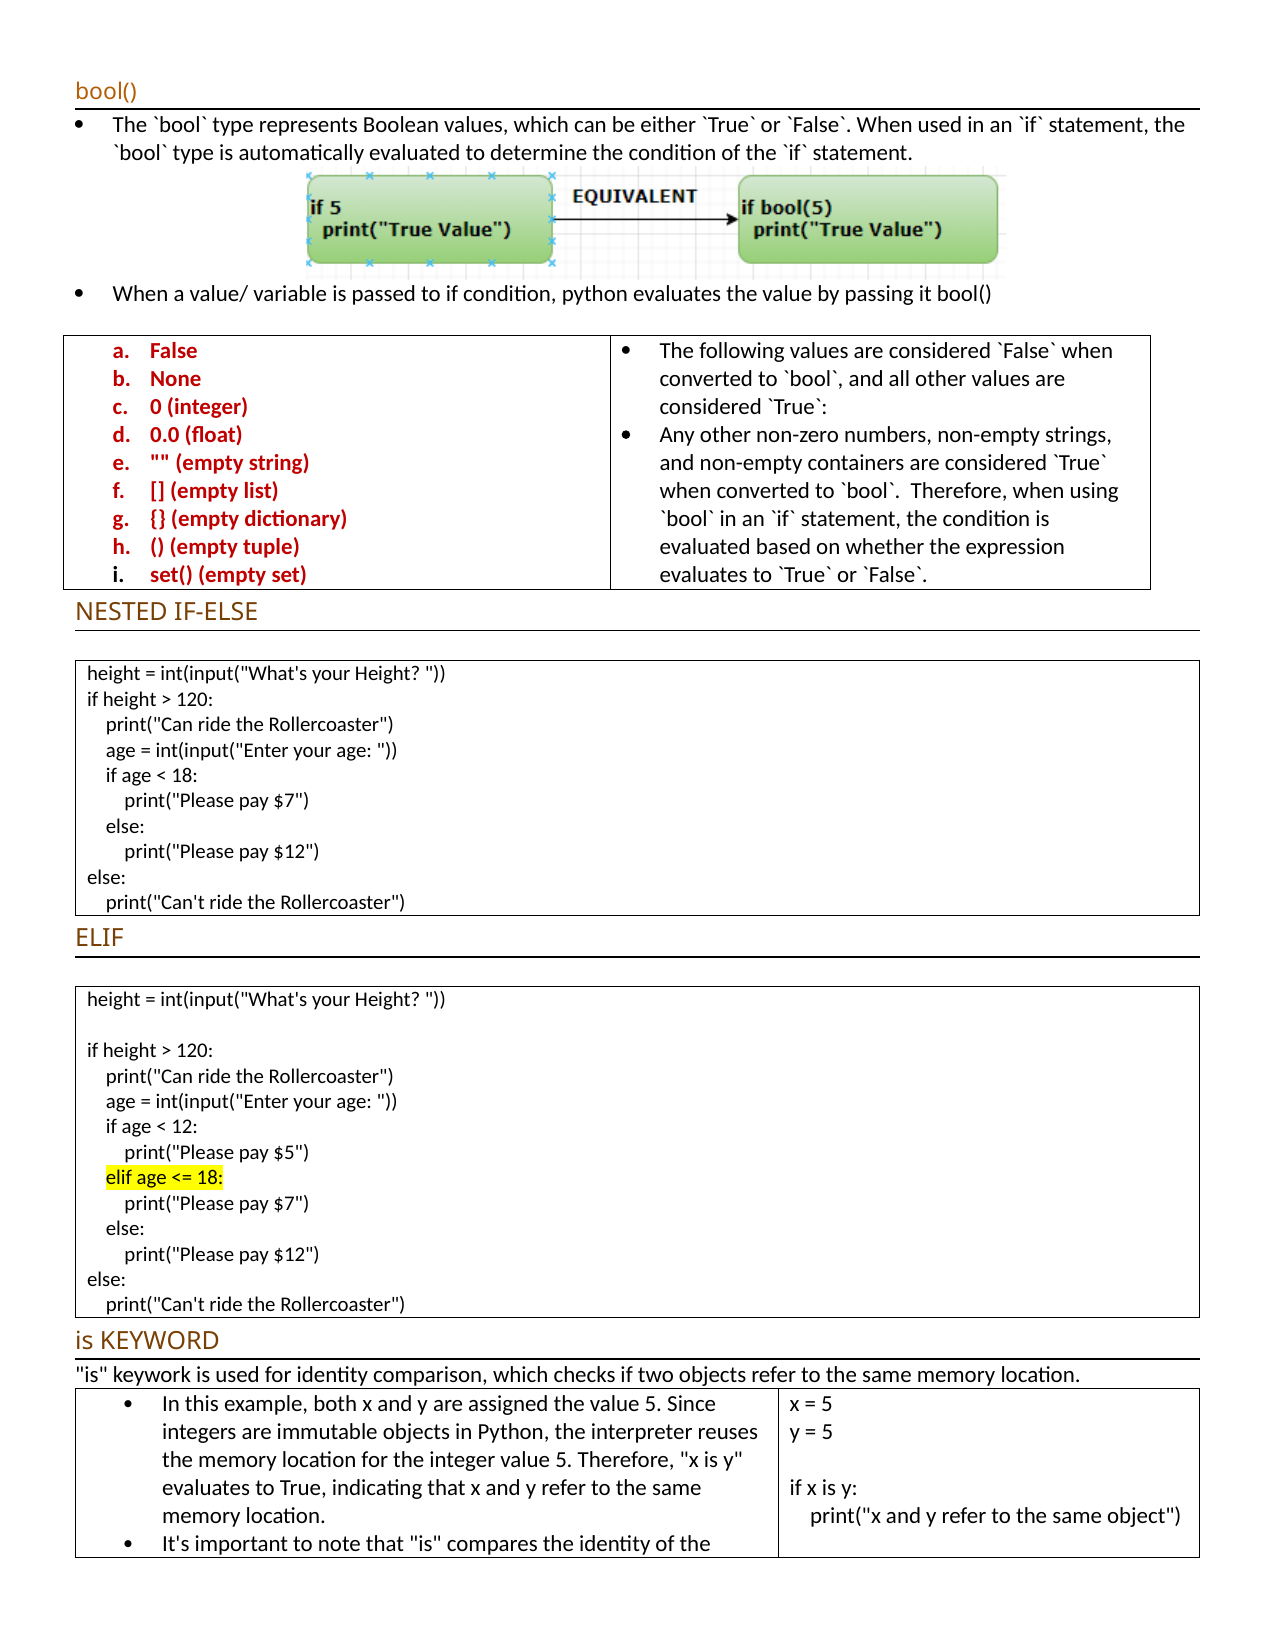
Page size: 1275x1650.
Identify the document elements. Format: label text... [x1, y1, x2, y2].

table_header x = 5 y = 5 if x is y: print("x and y refer to the same object") [779, 1389, 1199, 1557]
text "is" keywork is used for identity comparison, which checks if two objects refer to the same memory location. [75, 1360, 1200, 1388]
list The `bool` type represents Boolean values, which can be either `True` or `False`. When used in an `if` statement, the `bool` type is automatically evaluated to determine the condition of the `if` statement. [75, 110, 1200, 166]
picture [306, 166, 1007, 280]
table_header height = int(input("What's your Height? ")) if height > 120: print("Can ride the Rollercoaster") age = int(input("Enter your age: ")) if age < 18: print("Please pay $7") else: print("Please pay $12") else: print("Can't ride the Rollercoaster") [76, 661, 1199, 915]
subtitle bool() [75, 75, 1200, 108]
table_header height = int(input("What's your Height? ")) if height > 120: print("Can ride the Rollercoaster") age = int(input("Enter your age: ")) if age < 12: print("Please pay $5") elif age <= 18: print("Please pay $7") else: print("Please pay $12") else: print("Can't ride the Rollercoaster") [76, 987, 1199, 1317]
subtitle is KEYWORD [75, 1322, 1200, 1358]
table_header The following values are considered `False` when converted to `bool`, and all other values are considered `True`: Any other non-zero numbers, non-empty strings, and non-empty containers are considered `True` when converted to `bool`. Therefore, when using `bool` in an `if` statement, the condition is evaluated based on whether the expression evaluates to `True` or `False`. [611, 336, 1150, 588]
table_header False None 0 (integer) 0.0 (float) "" (empty string) [] (empty list) {} (empty dictionary) () (empty tuple) set() (empty set) [64, 336, 610, 588]
list When a value/ variable is passed to if condition, python evaluates the value by passing it bool() [75, 279, 1200, 307]
subtitle ELIF [75, 920, 1200, 956]
subtitle NESTED IF-ELSE [75, 594, 1200, 630]
